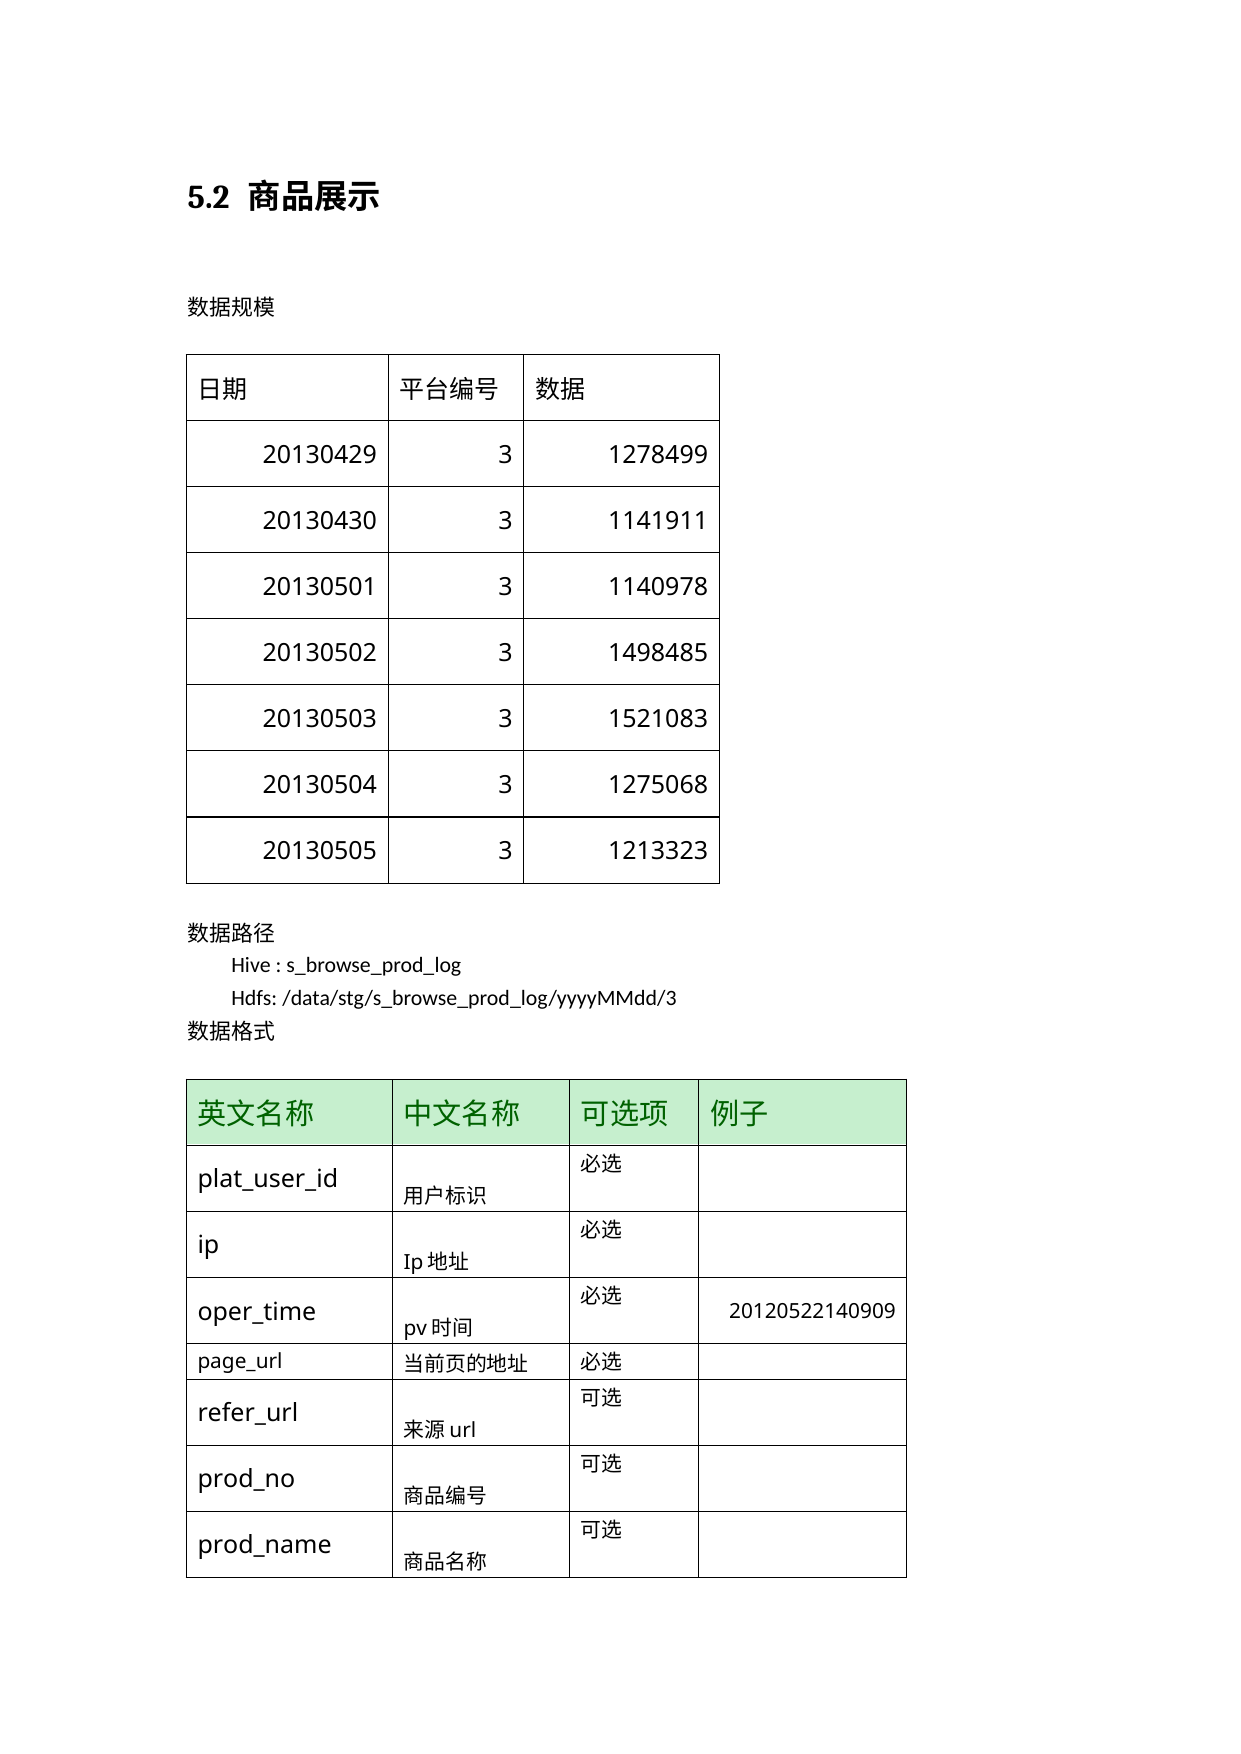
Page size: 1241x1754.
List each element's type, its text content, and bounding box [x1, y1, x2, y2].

table_cell 可选 [570, 1446, 698, 1511]
table_cell oper_time [187, 1278, 392, 1343]
table_header 中文名称 [393, 1080, 569, 1144]
table_cell 商品名称 [393, 1512, 569, 1577]
table_header 英文名称 [187, 1080, 392, 1144]
table_cell 20130501 [187, 553, 388, 618]
table_cell 20130429 [187, 421, 388, 486]
table_cell 3 [389, 818, 523, 882]
table_cell 必选 [570, 1212, 698, 1277]
table_cell page_url [187, 1344, 392, 1379]
table_cell pv时间 [393, 1278, 569, 1343]
table_cell 必选 [570, 1146, 698, 1211]
text 数据规模 [187, 289, 1053, 322]
table_header 平台编号 [389, 355, 523, 420]
table_cell refer_url [187, 1380, 392, 1445]
table_cell [699, 1344, 906, 1379]
table_cell [699, 1380, 906, 1445]
text 数据路径 [187, 916, 1053, 948]
table_cell 必选 [570, 1344, 698, 1379]
table_cell 20130504 [187, 751, 388, 816]
table_header 数据 [524, 355, 719, 420]
table_cell 3 [389, 487, 523, 552]
table_cell 20130430 [187, 487, 388, 552]
table_cell 1141911 [524, 487, 719, 552]
table_cell Ip地址 [393, 1212, 569, 1277]
table_cell [699, 1512, 906, 1577]
table_header 可选项 [570, 1080, 698, 1144]
table_cell 20130505 [187, 818, 388, 882]
table_cell 可选 [570, 1512, 698, 1577]
table_cell 20120522140909 [699, 1278, 906, 1343]
table_cell [699, 1446, 906, 1511]
table_cell 3 [389, 421, 523, 486]
table_cell 20130503 [187, 685, 388, 750]
table_cell 来源url [393, 1380, 569, 1445]
table_header 例子 [699, 1080, 906, 1144]
table_cell 1140978 [524, 553, 719, 618]
text Hive : s_browse_prod_log [187, 948, 1053, 981]
table_cell 1275068 [524, 751, 719, 816]
table_cell 3 [389, 685, 523, 750]
table_cell prod_no [187, 1446, 392, 1511]
text Hdfs: /data/stg/s_browse_prod_log/yyyyMMdd/3 [187, 981, 1053, 1013]
table_cell 可选 [570, 1380, 698, 1445]
table_cell 3 [389, 553, 523, 618]
table_cell 1278499 [524, 421, 719, 486]
table_cell 1498485 [524, 619, 719, 684]
table_cell 20130502 [187, 619, 388, 684]
table_cell 必选 [570, 1278, 698, 1343]
table_cell 1213323 [524, 818, 719, 882]
table_cell prod_name [187, 1512, 392, 1577]
table_cell [699, 1146, 906, 1211]
table_cell plat_user_id [187, 1146, 392, 1211]
table_cell 3 [389, 619, 523, 684]
subtitle 商品展示 [187, 162, 1053, 227]
table_cell 商品编号 [393, 1446, 569, 1511]
table_cell [699, 1212, 906, 1277]
text 数据格式 [187, 1013, 1053, 1046]
table_cell 当前页的地址 [393, 1344, 569, 1379]
table_cell 1521083 [524, 685, 719, 750]
table_header 日期 [187, 355, 388, 420]
table_cell ip [187, 1212, 392, 1277]
table_cell 3 [389, 751, 523, 816]
table_cell 用户标识 [393, 1146, 569, 1211]
